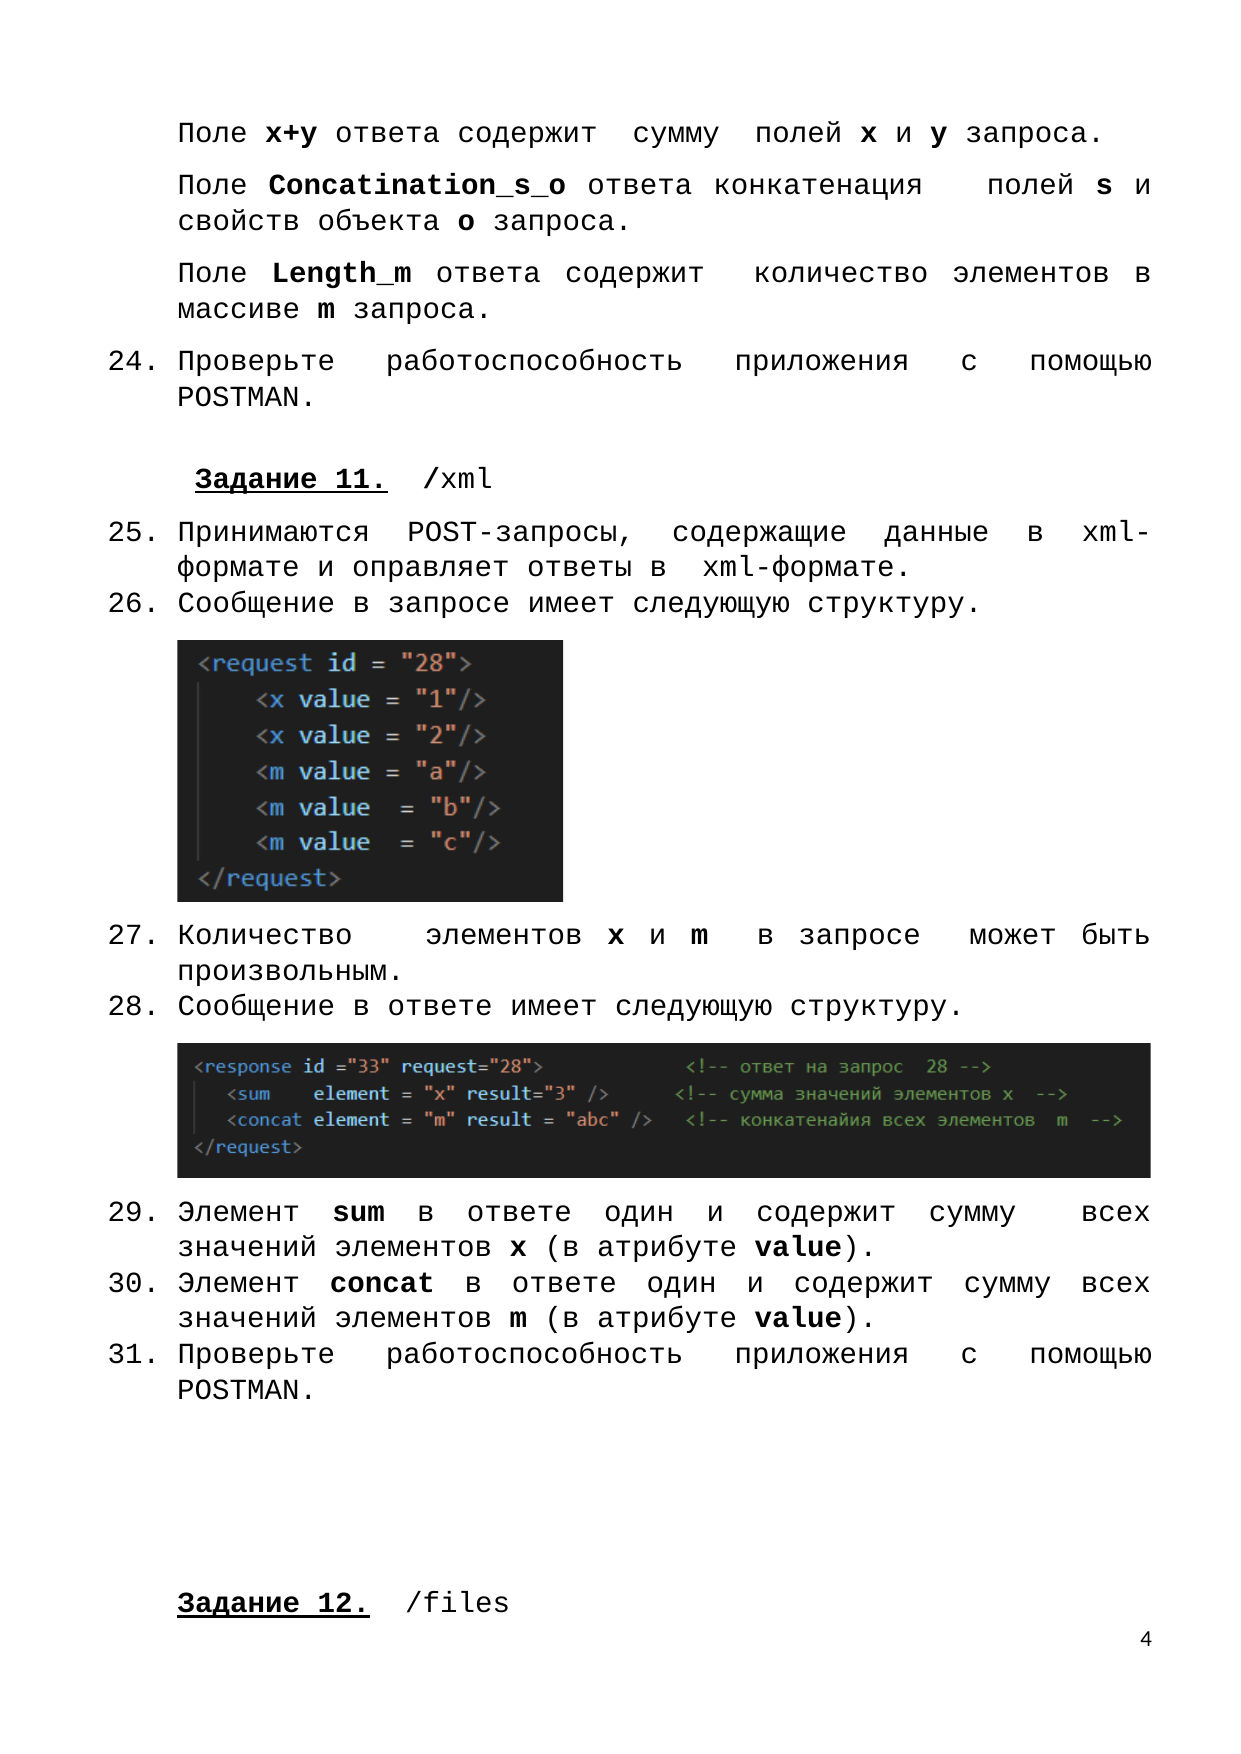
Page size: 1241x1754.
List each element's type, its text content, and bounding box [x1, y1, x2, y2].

list Проверьте работоспособность приложения с помощью POSTMAN. [177, 346, 1152, 415]
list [177, 1339, 1152, 1408]
list Принимаются POST-запросы, содержащие данные в xml-формате и оправляет ответы в xml-формате. [177, 517, 1152, 585]
list Сообщение в запросе имеет следующую структуру. [177, 588, 1152, 621]
picture [177, 640, 564, 902]
text Поле x+y ответа содержит сумму полей x и y запроса. [177, 118, 1152, 151]
text Поле Concatination_s_o ответа конкатенация полей s и свойств объекта о запроса. [177, 170, 1152, 239]
list Элемент sum в ответе один и содержит сумму всех значений элементов x (в атрибуте value). [177, 1197, 1152, 1265]
picture [177, 1043, 1151, 1178]
list Количество элементов x и m в запросе может быть произвольным. [177, 920, 1152, 989]
list Элемент concat в ответе один и содержит сумму всех значений элементов m (в атрибуте value). [177, 1268, 1152, 1337]
list Задание 12. /files [177, 1589, 1152, 1622]
list Сообщение в ответе имеет следующую структуру. [177, 991, 1152, 1024]
text Задание 11. /xml [177, 464, 1152, 497]
text Поле Length_m ответа содержит количество элементов в массиве m запроса. [177, 258, 1152, 327]
